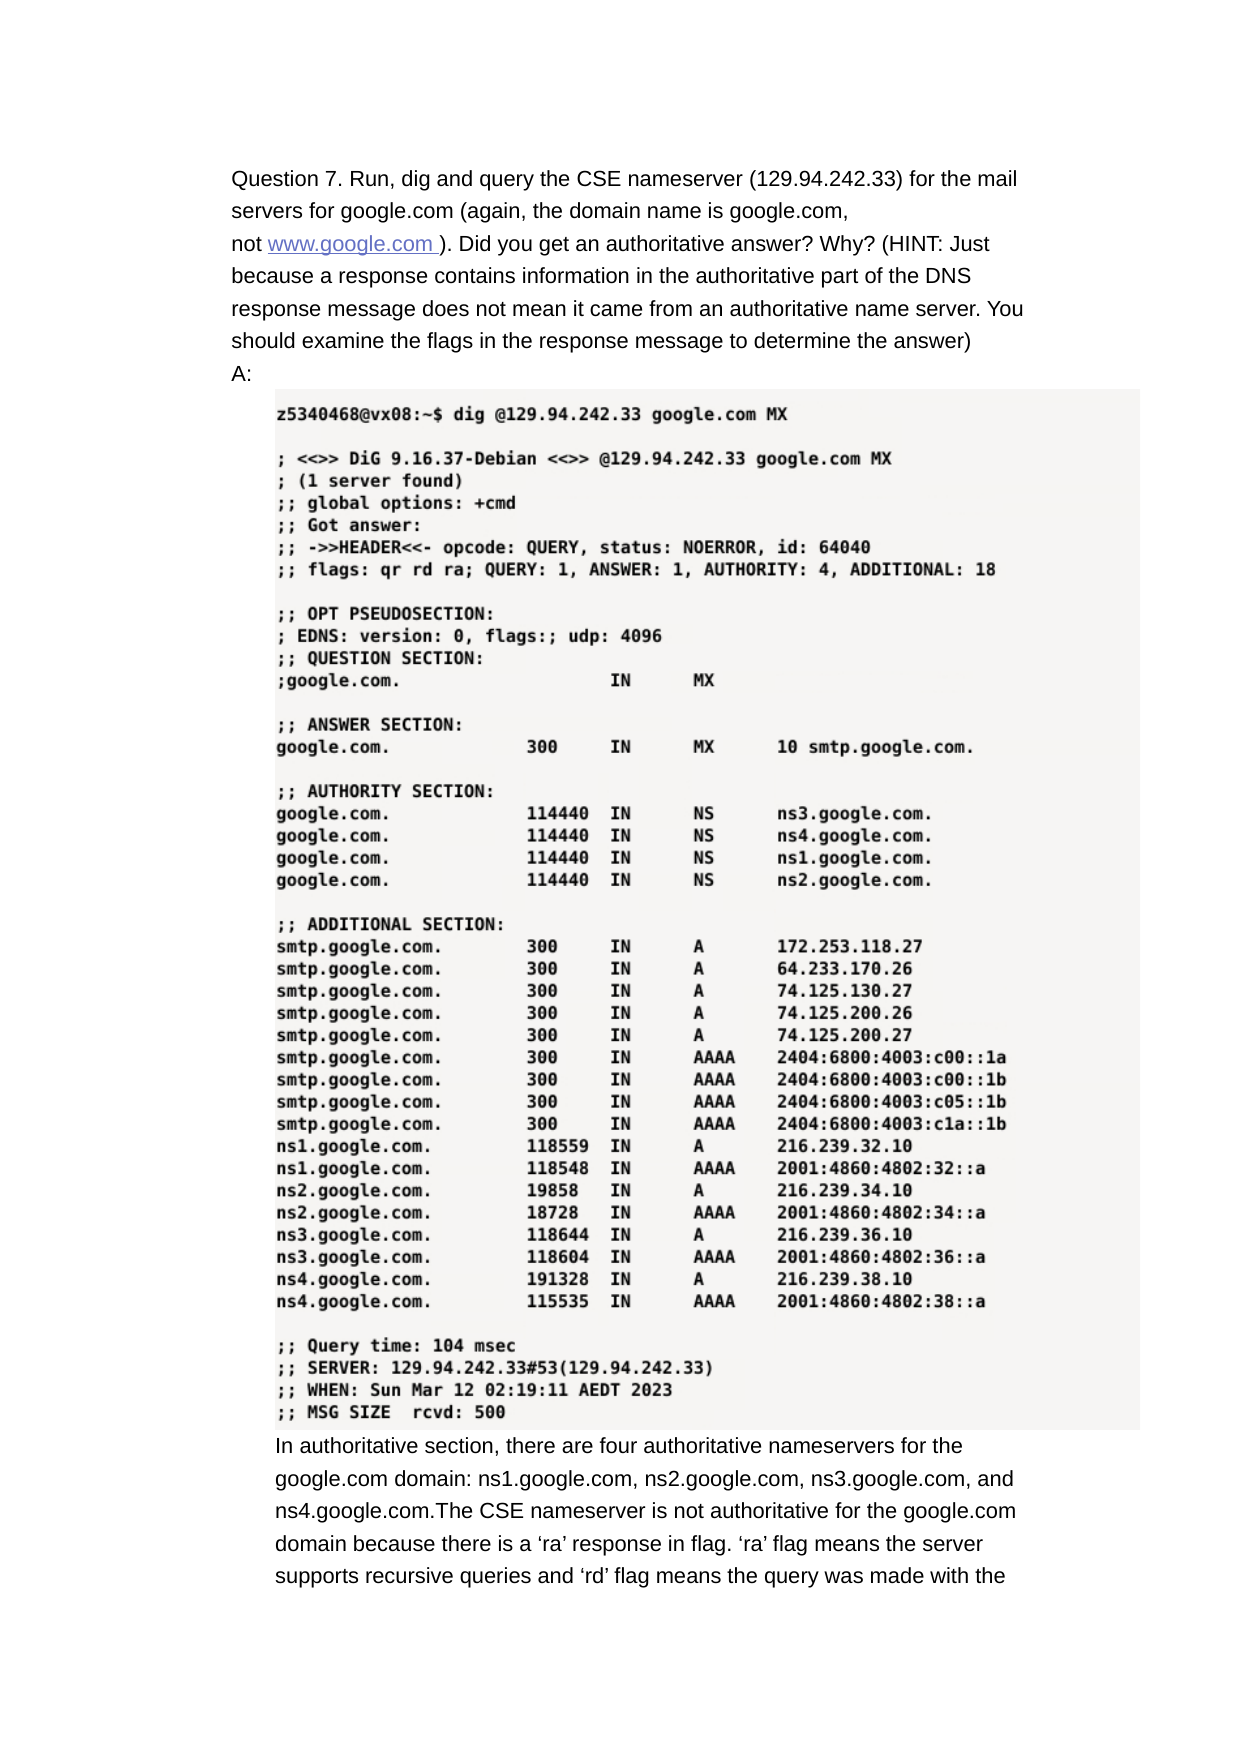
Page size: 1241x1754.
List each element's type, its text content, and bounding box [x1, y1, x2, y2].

text A: [231, 357, 1053, 389]
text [275, 1430, 1053, 1592]
text Question 7. Run, dig and query the CSE nameserver (129.94.242.33) for the mail servers for google.com (again, the domain name is google.com, not www.google.com ). Did you get an authoritative answer? Why? (HINT: Just because a response contains information in the authoritative part of the DNS response message does not mean it came from an authoritative name server. You should examine the flags in the response message to determine the answer) [231, 162, 1053, 357]
picture [275, 389, 1141, 1430]
